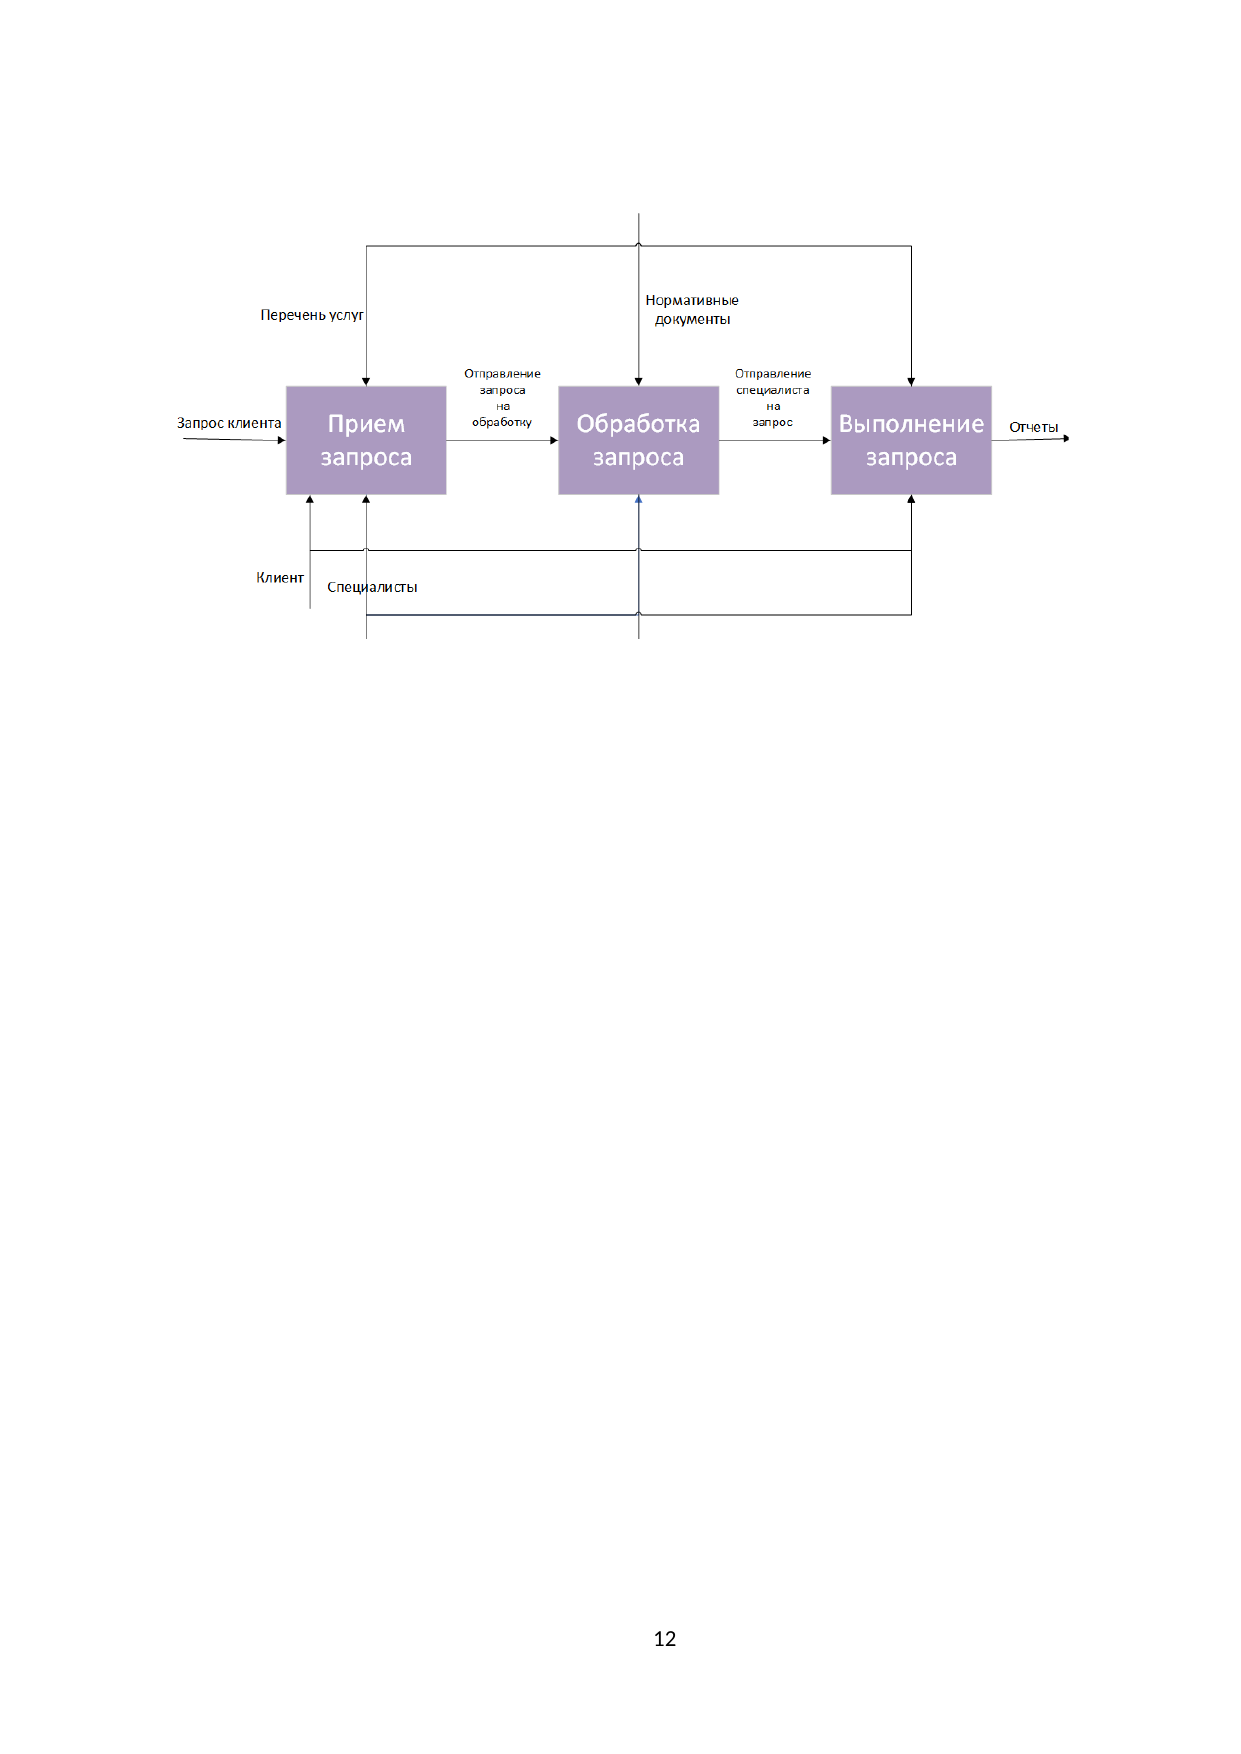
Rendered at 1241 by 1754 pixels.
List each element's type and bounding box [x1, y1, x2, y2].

picture [168, 212, 1069, 638]
